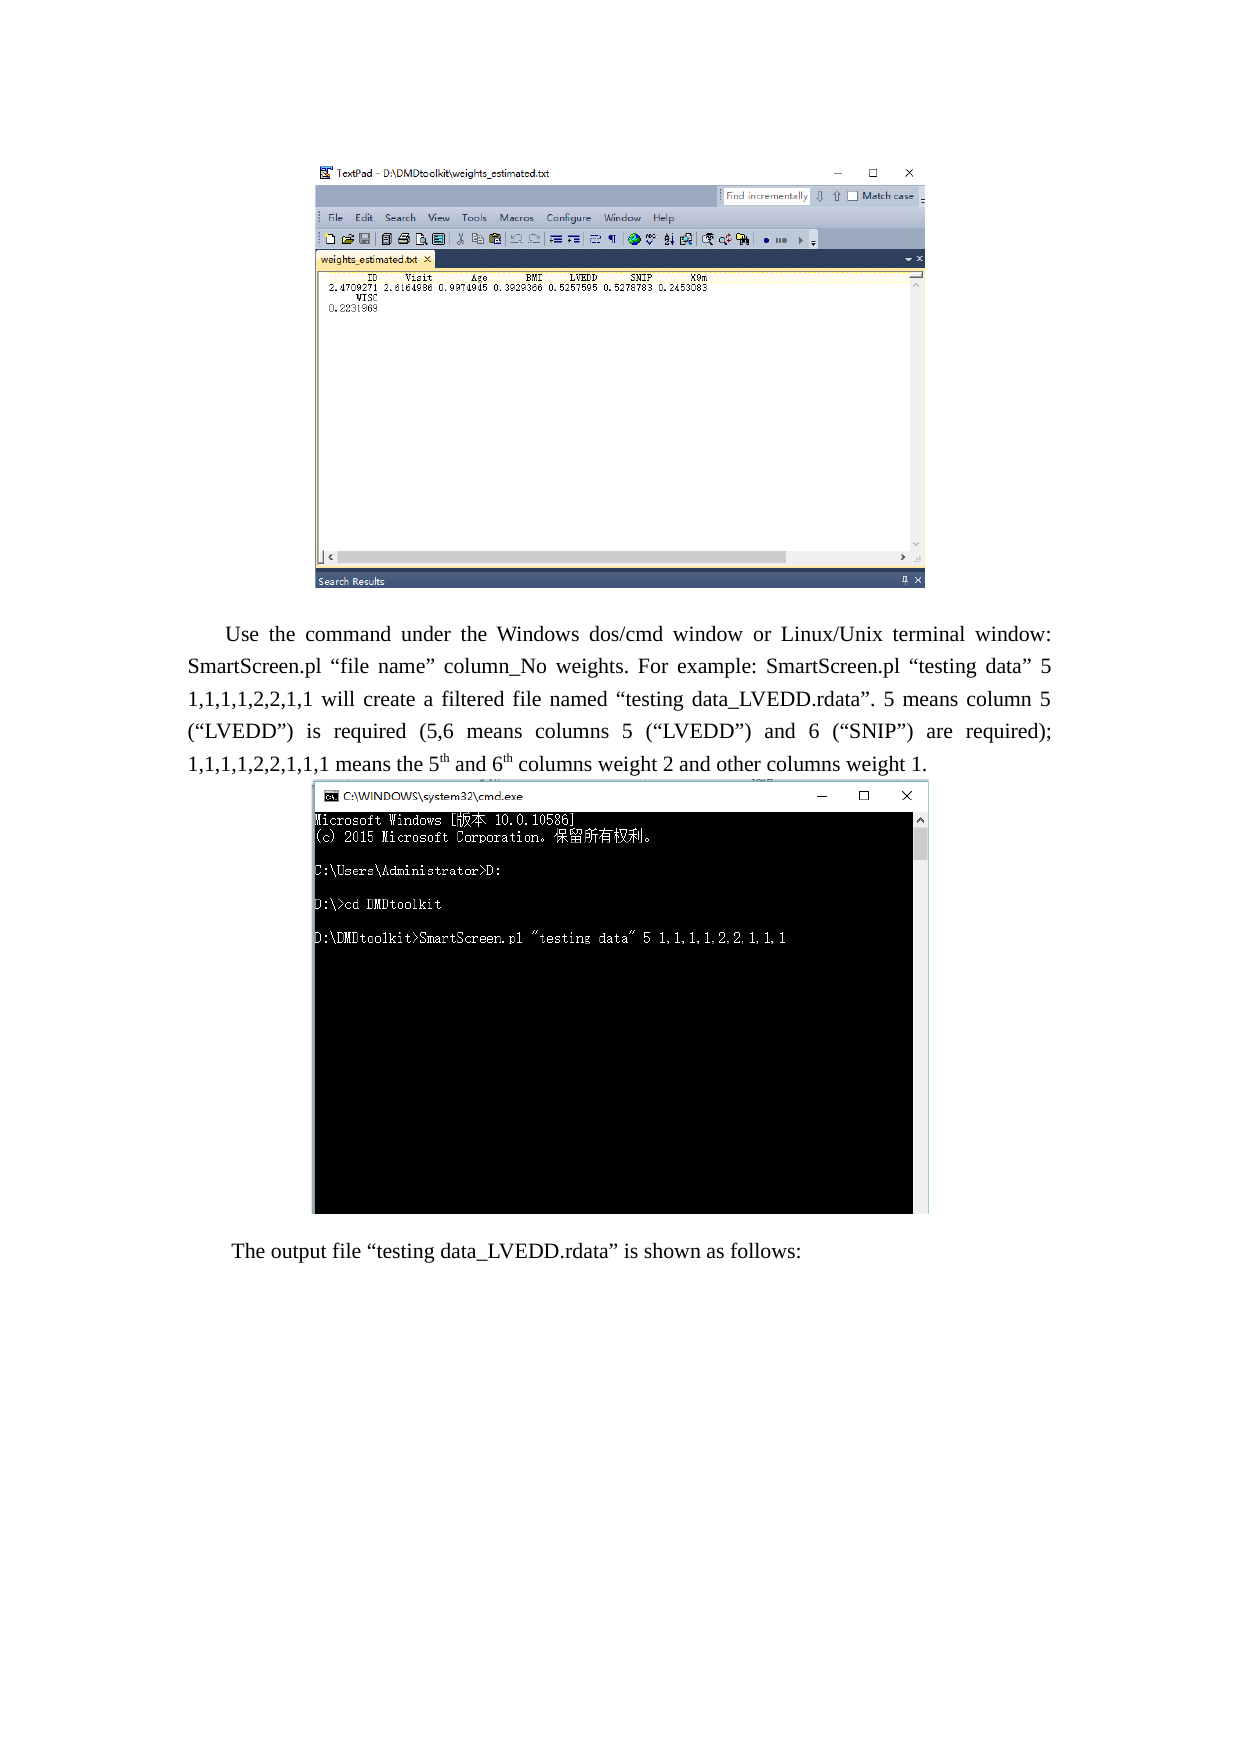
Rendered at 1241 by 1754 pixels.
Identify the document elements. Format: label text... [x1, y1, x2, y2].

picture [311, 779, 929, 1214]
picture [315, 162, 925, 588]
text Use the command under the Windows dos/cmd window or Linux/Unix terminal window: SmartScreen.pl “file name” column_No weights. For example: SmartScreen.pl “testing data” 5 1,1,1,1,2,2,1,1 will create a filtered file named “testing data_LVEDD.rdata”. 5 means column 5 (“LVEDD”) is required (5,6 means columns 5 (“LVEDD”) and 6 (“SNIP”) are required); 1,1,1,1,2,2,1,1,1 means the 5th and 6th columns weight 2 and other columns weight 1. [187, 617, 1053, 779]
text The output file “testing data_LVEDD.rdata” is shown as follows: [187, 1234, 1053, 1267]
